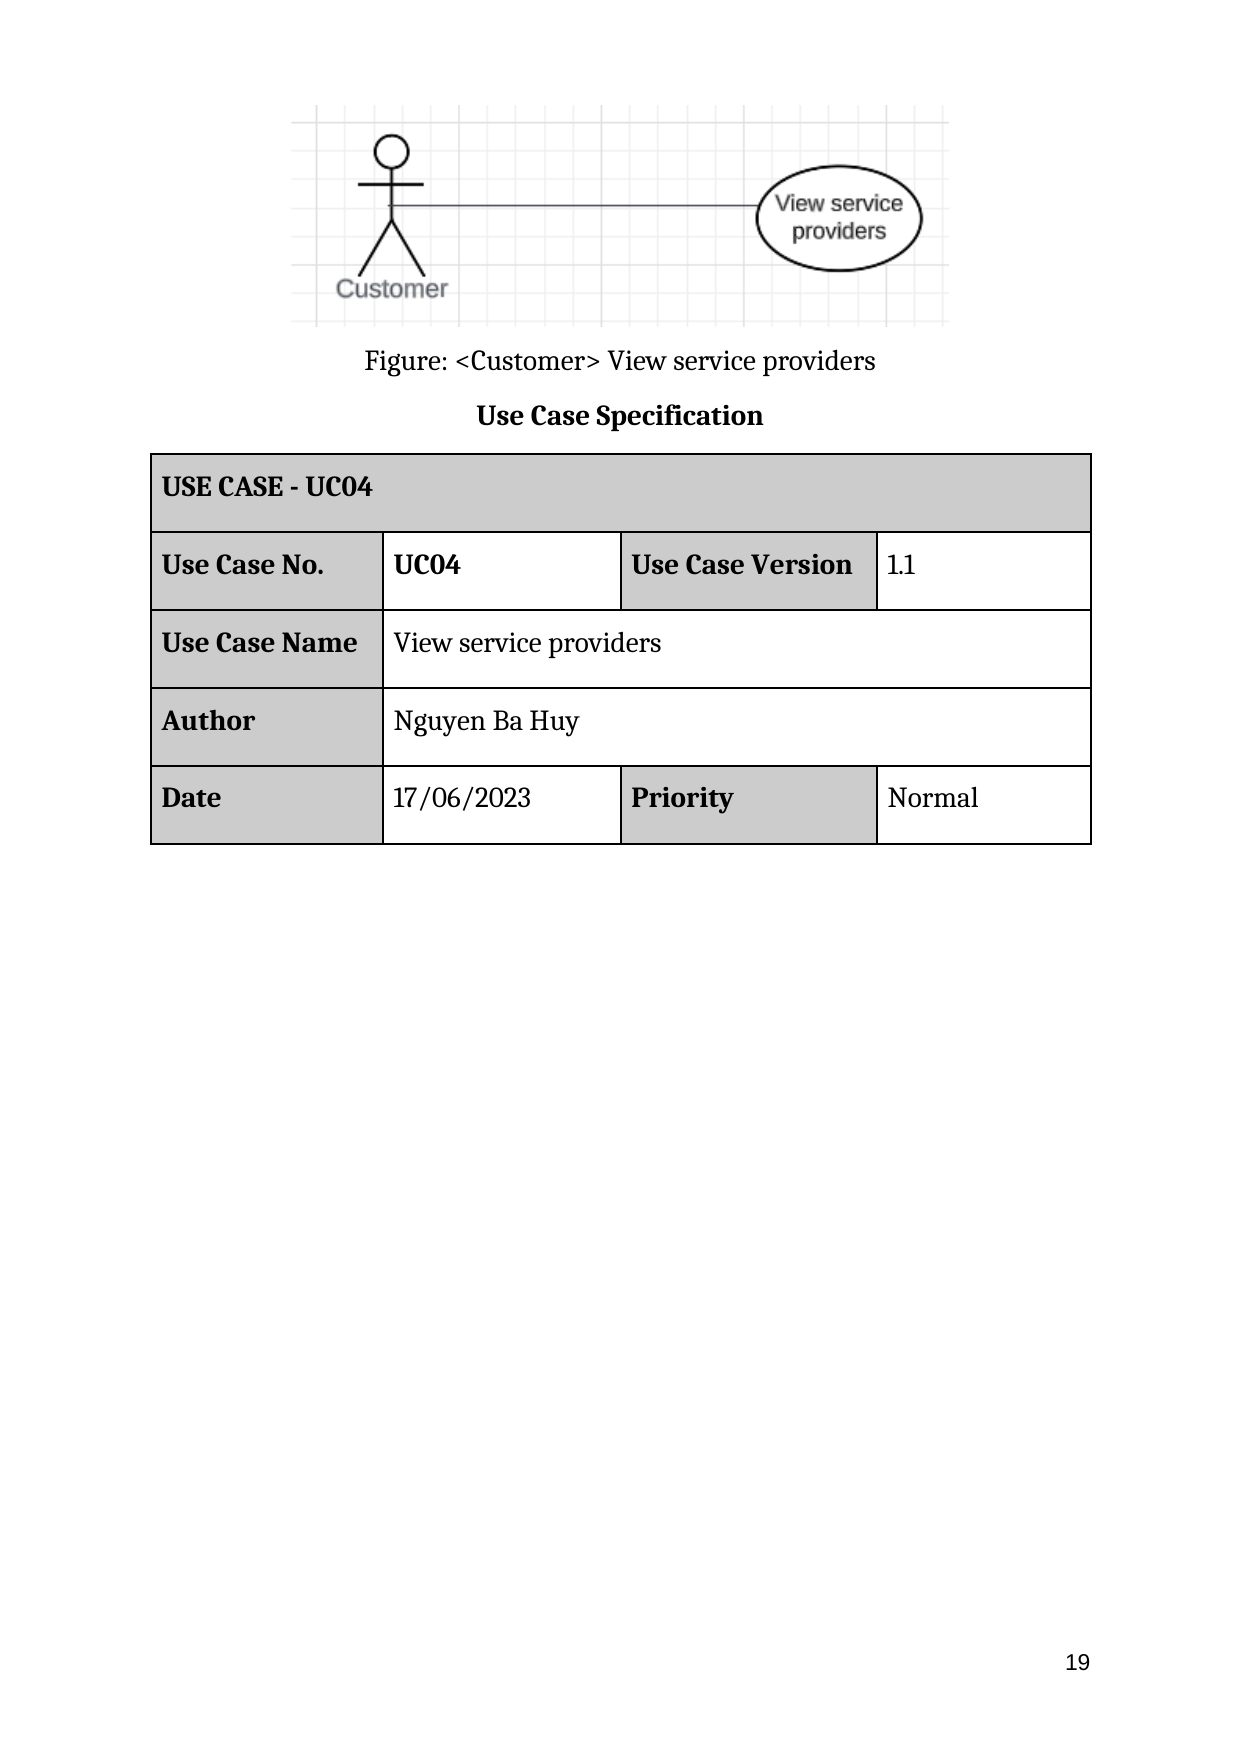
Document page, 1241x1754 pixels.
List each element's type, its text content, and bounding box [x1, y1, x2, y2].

table_cell Priority [622, 767, 876, 843]
table_cell Use Case No. [152, 533, 382, 609]
table_cell Date [152, 767, 382, 843]
subtitle Figure: <Customer> View service providers [150, 344, 1090, 378]
text Use Case Specification [150, 399, 1090, 432]
table_cell 17/06/2023 [384, 767, 620, 843]
table_cell Author [152, 689, 382, 765]
table_cell View service providers [384, 611, 1090, 687]
table_cell Normal [878, 767, 1090, 843]
table_cell Use Case Version [622, 533, 876, 609]
table_cell Nguyen Ba Huy [384, 689, 1090, 765]
table_cell Use Case Name [152, 611, 382, 687]
picture [291, 105, 949, 327]
table_cell 1.1 [878, 533, 1090, 609]
table_cell UC04 [384, 533, 620, 609]
table_header USE CASE - UC04 [152, 455, 1090, 531]
